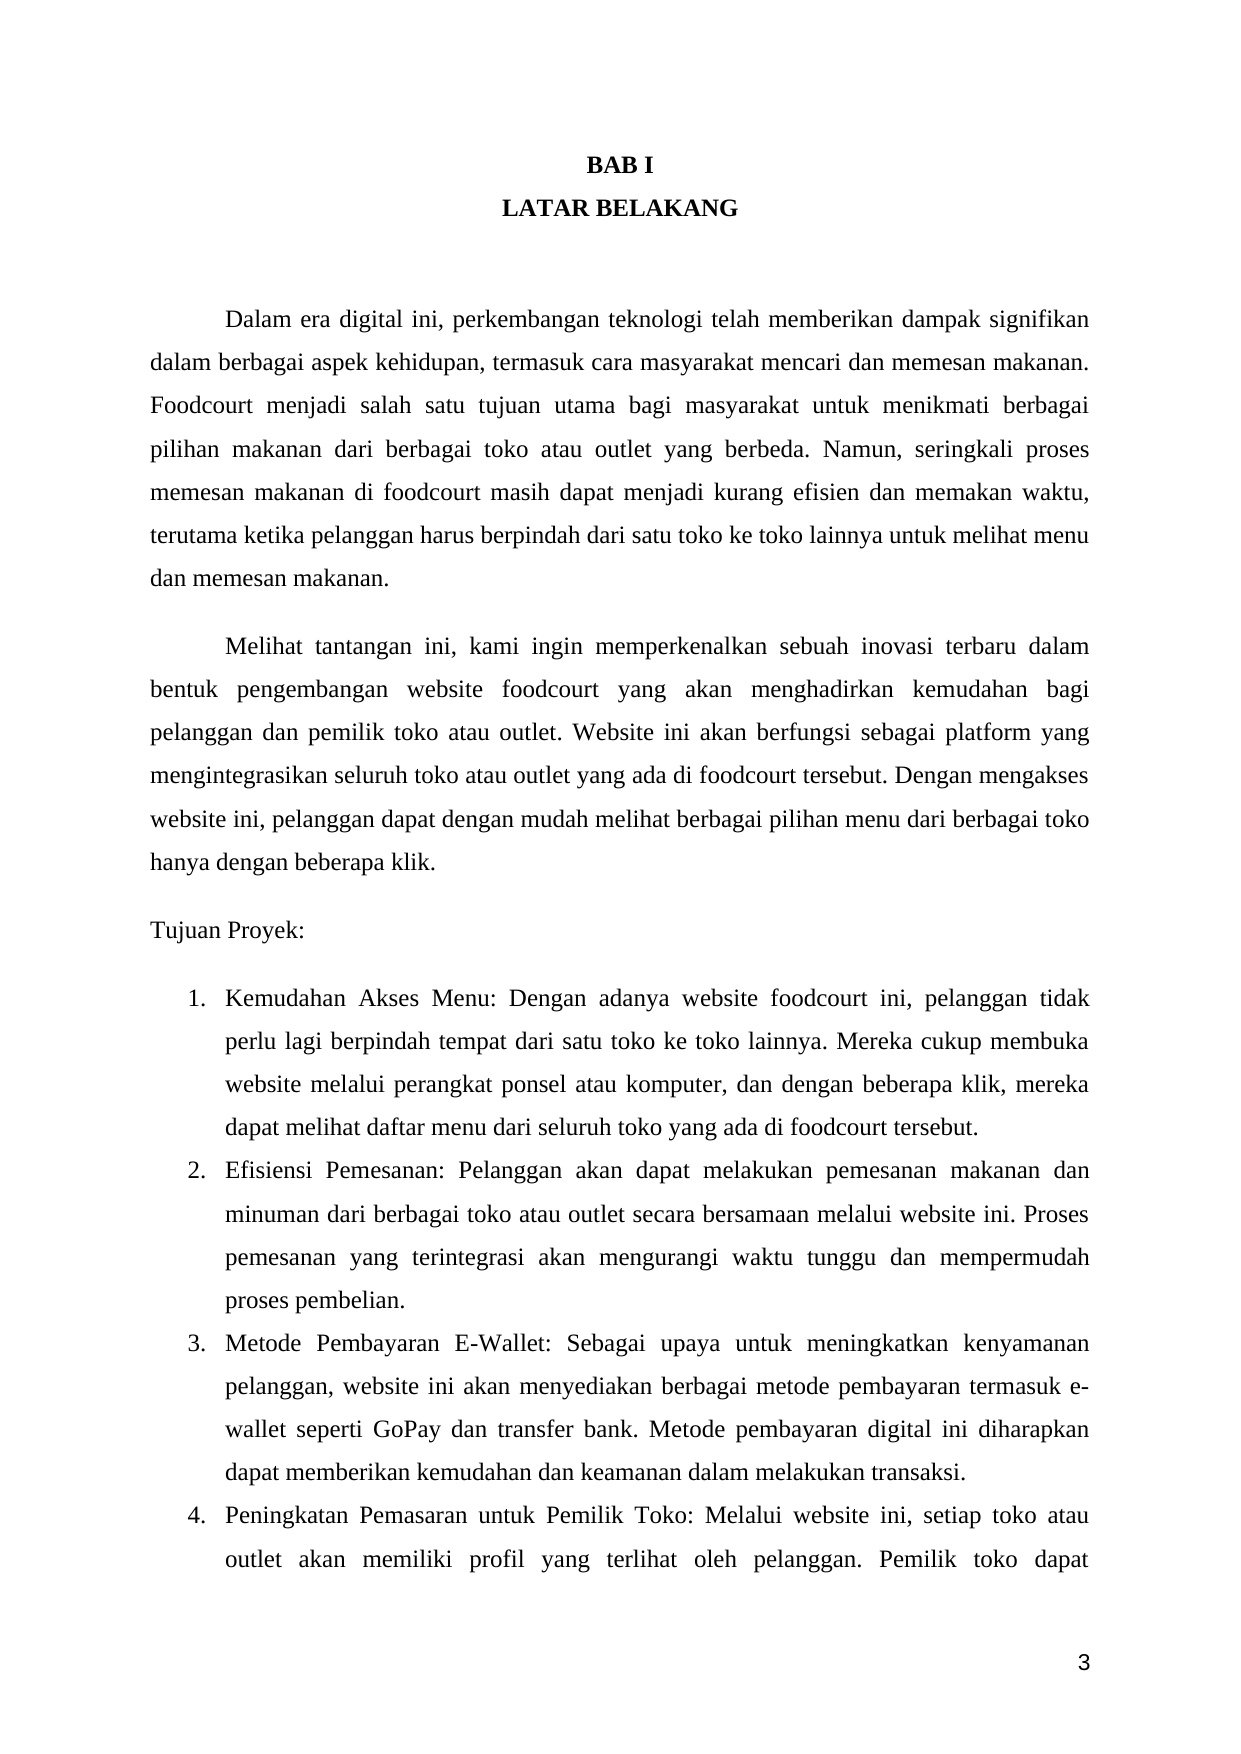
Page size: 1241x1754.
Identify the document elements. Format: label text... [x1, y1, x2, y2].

text Melihat tantangan ini, kami ingin memperkenalkan sebuah inovasi terbaru dalam bentuk pengembangan website foodcourt yang akan menghadirkan kemudahan bagi pelanggan dan pemilik toko atau outlet. Website ini akan berfungsi sebagai platform yang mengintegrasikan seluruh toko atau outlet yang ada di foodcourt tersebut. Dengan mengakses website ini, pelanggan dapat dengan mudah melihat berbagai pilihan menu dari berbagai toko hanya dengan beberapa klik. [150, 631, 1090, 876]
list Efisiensi Pemesanan: Pelanggan akan dapat melakukan pemesanan makanan dan minuman dari berbagai toko atau outlet secara bersamaan melalui website ini. Proses pemesanan yang terintegrasi akan mengurangi waktu tunggu dan mempermudah proses pembelian. [187, 1156, 1090, 1314]
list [187, 1501, 1090, 1572]
text BAB I [150, 150, 1090, 179]
list Metode Pembayaran E-Wallet: Sebagai upaya untuk meningkatkan kenyamanan pelanggan, website ini akan menyediakan berbagai metode pembayaran termasuk e-wallet seperti GoPay dan transfer bank. Metode pembayaran digital ini diharapkan dapat memberikan kemudahan dan keamanan dalam melakukan transaksi. [187, 1328, 1090, 1486]
text LATAR BELAKANG [150, 193, 1090, 222]
text Tujuan Proyek: [150, 915, 1090, 944]
text Dalam era digital ini, perkembangan teknologi telah memberikan dampak signifikan dalam berbagai aspek kehidupan, termasuk cara masyarakat mencari dan memesan makanan. Foodcourt menjadi salah satu tujuan utama bagi masyarakat untuk menikmati berbagai pilihan makanan dari berbagai toko atau outlet yang berbeda. Namun, seringkali proses memesan makanan di foodcourt masih dapat menjadi kurang efisien dan memakan waktu, terutama ketika pelanggan harus berpindah dari satu toko ke toko lainnya untuk melihat menu dan memesan makanan. [150, 304, 1090, 592]
list Kemudahan Akses Menu: Dengan adanya website foodcourt ini, pelanggan tidak perlu lagi berpindah tempat dari satu toko ke toko lainnya. Mereka cukup membuka website melalui perangkat ponsel atau komputer, dan dengan beberapa klik, mereka dapat melihat daftar menu dari seluruh toko yang ada di foodcourt tersebut. [187, 983, 1090, 1141]
